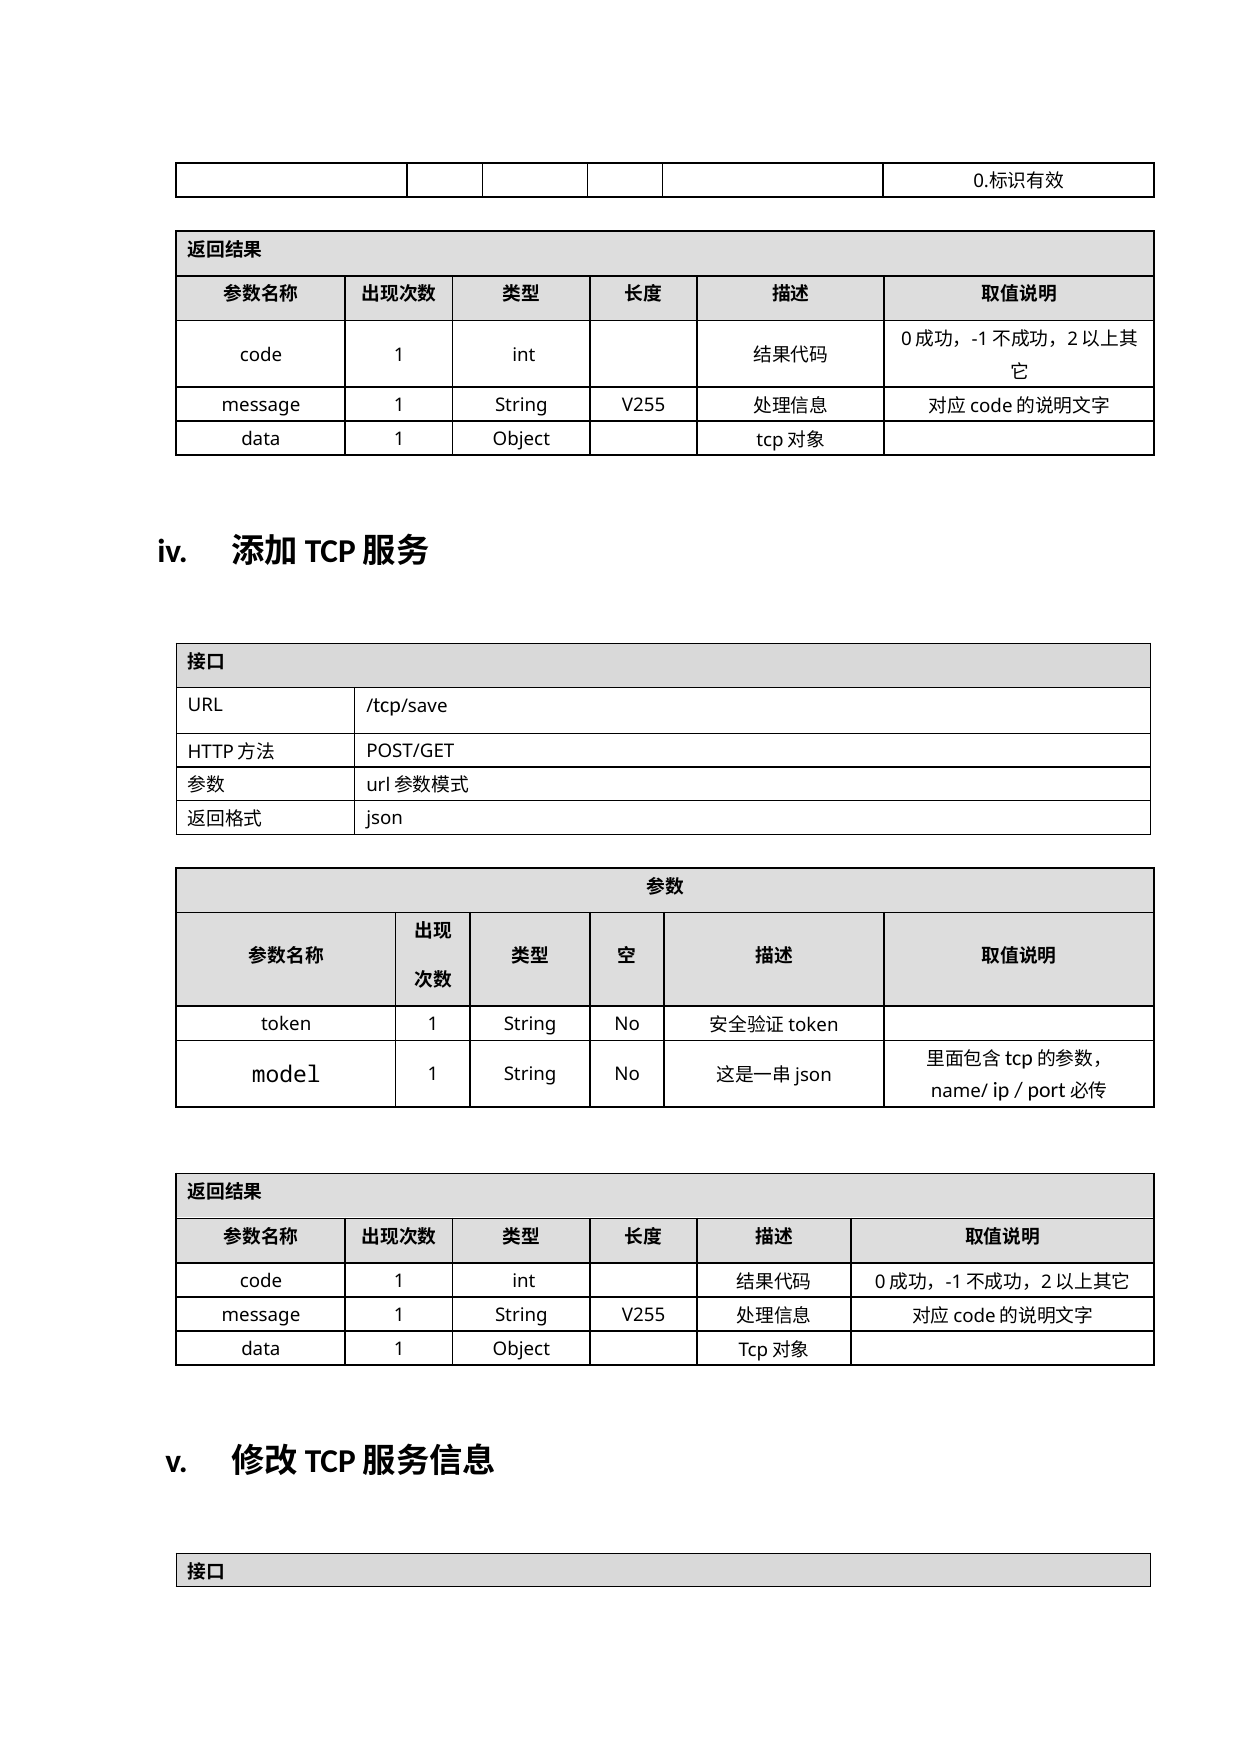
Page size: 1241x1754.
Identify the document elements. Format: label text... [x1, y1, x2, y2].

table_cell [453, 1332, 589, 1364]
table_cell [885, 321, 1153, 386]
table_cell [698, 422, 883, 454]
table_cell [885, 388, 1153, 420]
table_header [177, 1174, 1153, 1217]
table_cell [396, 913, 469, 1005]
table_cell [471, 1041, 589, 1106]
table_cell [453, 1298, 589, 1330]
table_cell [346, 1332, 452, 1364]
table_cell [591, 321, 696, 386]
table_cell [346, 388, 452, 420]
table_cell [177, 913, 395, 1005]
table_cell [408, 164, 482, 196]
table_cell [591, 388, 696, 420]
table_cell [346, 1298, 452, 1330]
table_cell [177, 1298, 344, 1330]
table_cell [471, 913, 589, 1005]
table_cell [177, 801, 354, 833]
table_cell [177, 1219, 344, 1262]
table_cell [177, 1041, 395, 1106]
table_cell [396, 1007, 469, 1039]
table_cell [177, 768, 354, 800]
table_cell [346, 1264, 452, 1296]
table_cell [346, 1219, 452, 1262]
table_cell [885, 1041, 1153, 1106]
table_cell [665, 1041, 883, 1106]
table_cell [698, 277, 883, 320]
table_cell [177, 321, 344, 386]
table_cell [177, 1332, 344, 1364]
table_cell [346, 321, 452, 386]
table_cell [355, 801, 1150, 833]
subtitle 添加TCP服务 [187, 516, 1053, 581]
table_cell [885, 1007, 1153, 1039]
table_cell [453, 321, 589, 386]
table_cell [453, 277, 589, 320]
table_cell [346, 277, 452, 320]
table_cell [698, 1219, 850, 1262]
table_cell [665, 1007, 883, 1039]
subtitle 修改TCP服务信息 [187, 1426, 1053, 1491]
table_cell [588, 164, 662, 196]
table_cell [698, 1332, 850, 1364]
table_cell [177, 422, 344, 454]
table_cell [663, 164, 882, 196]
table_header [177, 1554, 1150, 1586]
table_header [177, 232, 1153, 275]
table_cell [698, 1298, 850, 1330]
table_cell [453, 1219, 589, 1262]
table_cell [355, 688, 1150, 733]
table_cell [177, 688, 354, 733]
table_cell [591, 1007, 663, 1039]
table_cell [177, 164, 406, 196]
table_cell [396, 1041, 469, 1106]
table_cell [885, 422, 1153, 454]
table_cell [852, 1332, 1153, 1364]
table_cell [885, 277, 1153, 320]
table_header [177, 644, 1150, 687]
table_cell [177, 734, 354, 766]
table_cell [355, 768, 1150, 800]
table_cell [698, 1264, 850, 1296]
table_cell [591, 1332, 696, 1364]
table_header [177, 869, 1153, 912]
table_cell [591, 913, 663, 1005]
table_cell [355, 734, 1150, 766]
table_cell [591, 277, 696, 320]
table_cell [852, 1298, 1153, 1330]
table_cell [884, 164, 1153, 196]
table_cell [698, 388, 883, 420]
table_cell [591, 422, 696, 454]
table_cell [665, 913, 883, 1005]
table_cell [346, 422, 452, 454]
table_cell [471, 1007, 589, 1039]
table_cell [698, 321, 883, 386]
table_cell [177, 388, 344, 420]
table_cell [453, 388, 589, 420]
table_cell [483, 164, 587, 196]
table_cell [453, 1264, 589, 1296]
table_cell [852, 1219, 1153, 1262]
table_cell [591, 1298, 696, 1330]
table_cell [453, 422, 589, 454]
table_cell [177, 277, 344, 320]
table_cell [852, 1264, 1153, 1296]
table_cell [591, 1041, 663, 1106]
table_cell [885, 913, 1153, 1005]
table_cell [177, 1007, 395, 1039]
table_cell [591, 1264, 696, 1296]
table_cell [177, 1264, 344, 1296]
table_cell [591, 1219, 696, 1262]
